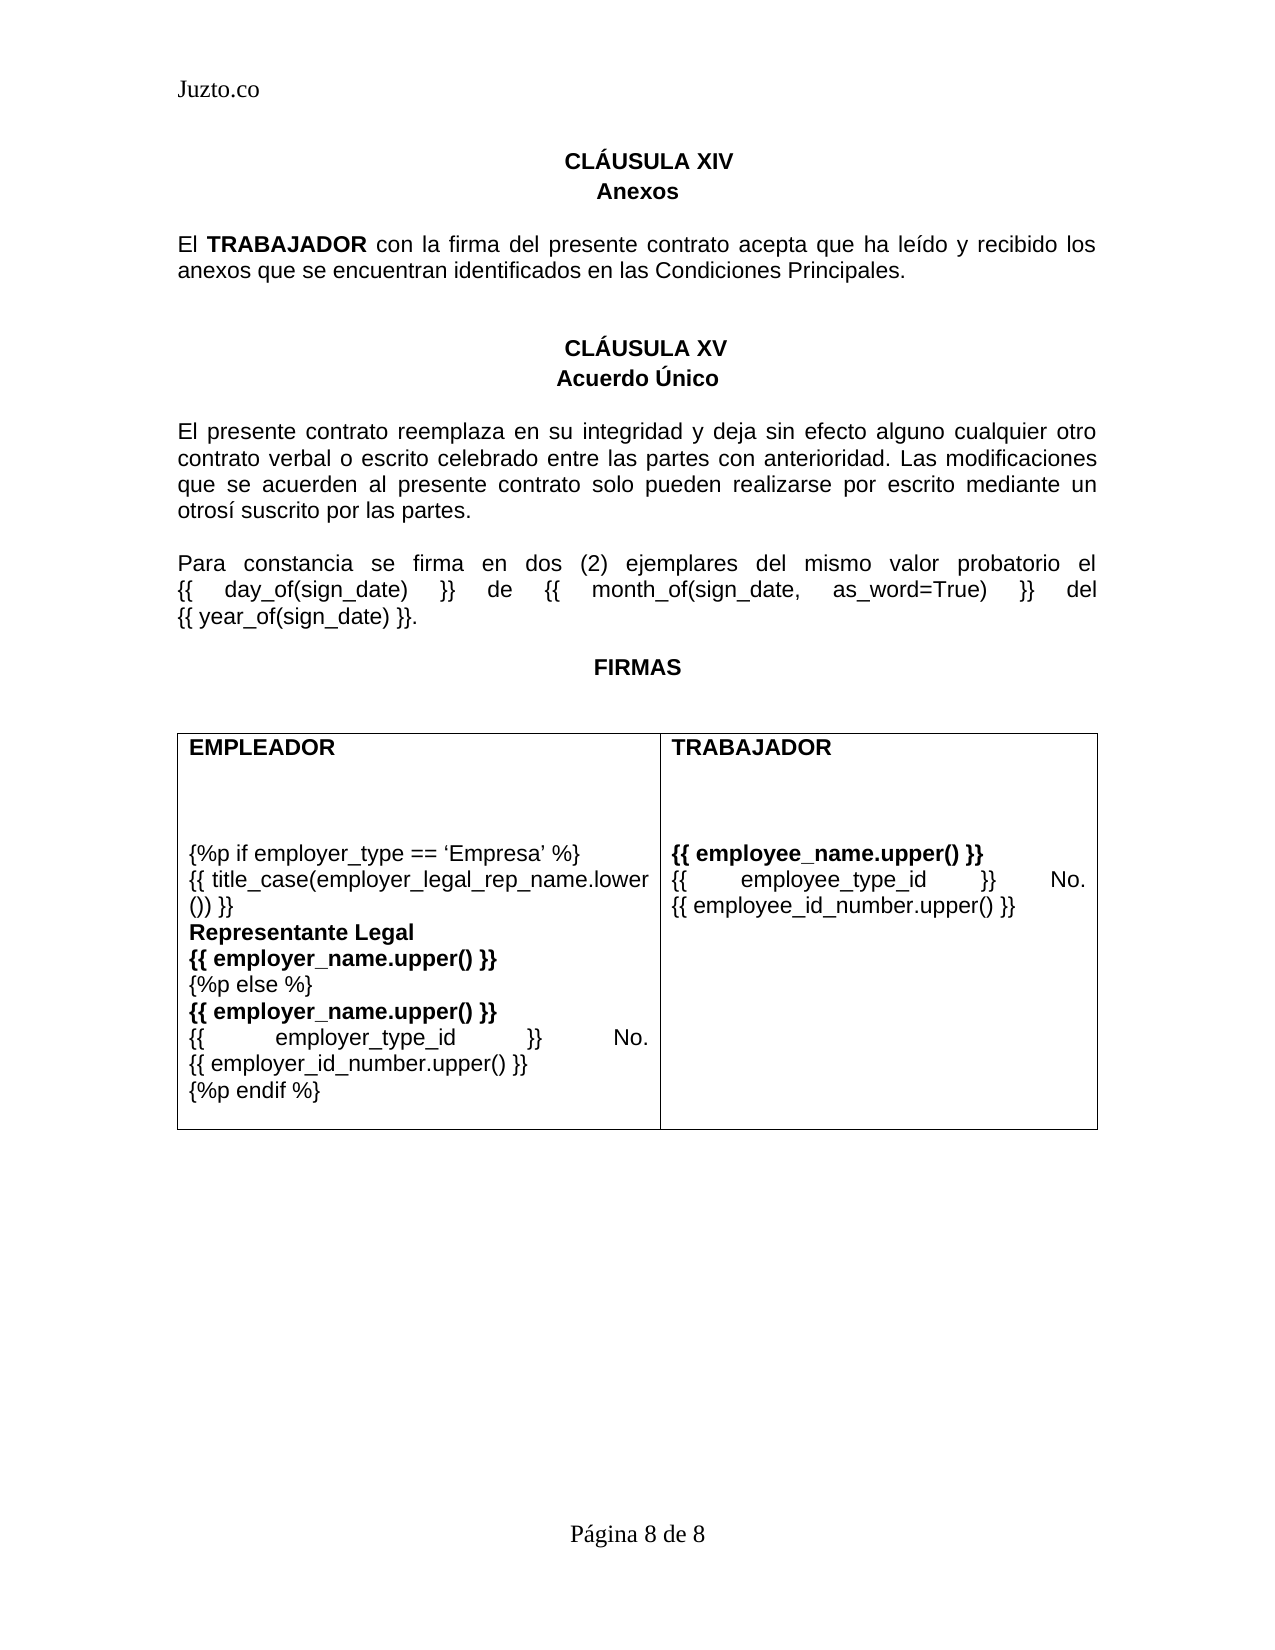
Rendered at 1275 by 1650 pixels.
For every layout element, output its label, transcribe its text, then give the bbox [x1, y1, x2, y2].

text El presente contrato reemplaza en su integridad y deja sin efecto alguno cualquier otro contrato verbal o escrito celebrado entre las partes con anterioridad. Las modificaciones que se acuerden al presente contrato solo pueden realizarse por escrito mediante un otrosí suscrito por las partes. [177, 418, 1098, 523]
text El TRABAJADOR con la firma del presente contrato acepta que ha leído y recibido los anexos que se encuentran identificados en las Condiciones Principales. [177, 231, 1098, 283]
text Para constancia se firma en dos (2) ejemplares del mismo valor probatorio el {{ day_of(sign_date) }} de {{ month_of(sign_date, as_word=True) }} del {{ year_of(sign_date) }}. [177, 550, 1098, 629]
subtitle FIRMAS [177, 654, 1098, 680]
table_header EMPLEADOR {%p if employer_type == ‘Empresa’ %} {{ title_case(employer_legal_rep_name.lower()) }} Representante Legal {{ employer_name.upper() }} {%p else %} {{ employer_name.upper() }} {{ employer_type_id }} No. {{ employer_id_number.upper() }} {%p endif %} [178, 734, 660, 1129]
table_header TRABAJADOR {{ employee_name.upper() }} {{ employee_type_id }} No. {{ employee_id_number.upper() }} [661, 734, 1097, 1129]
subtitle Acuerdo Único [177, 365, 1098, 392]
subtitle Anexos [177, 178, 1098, 204]
